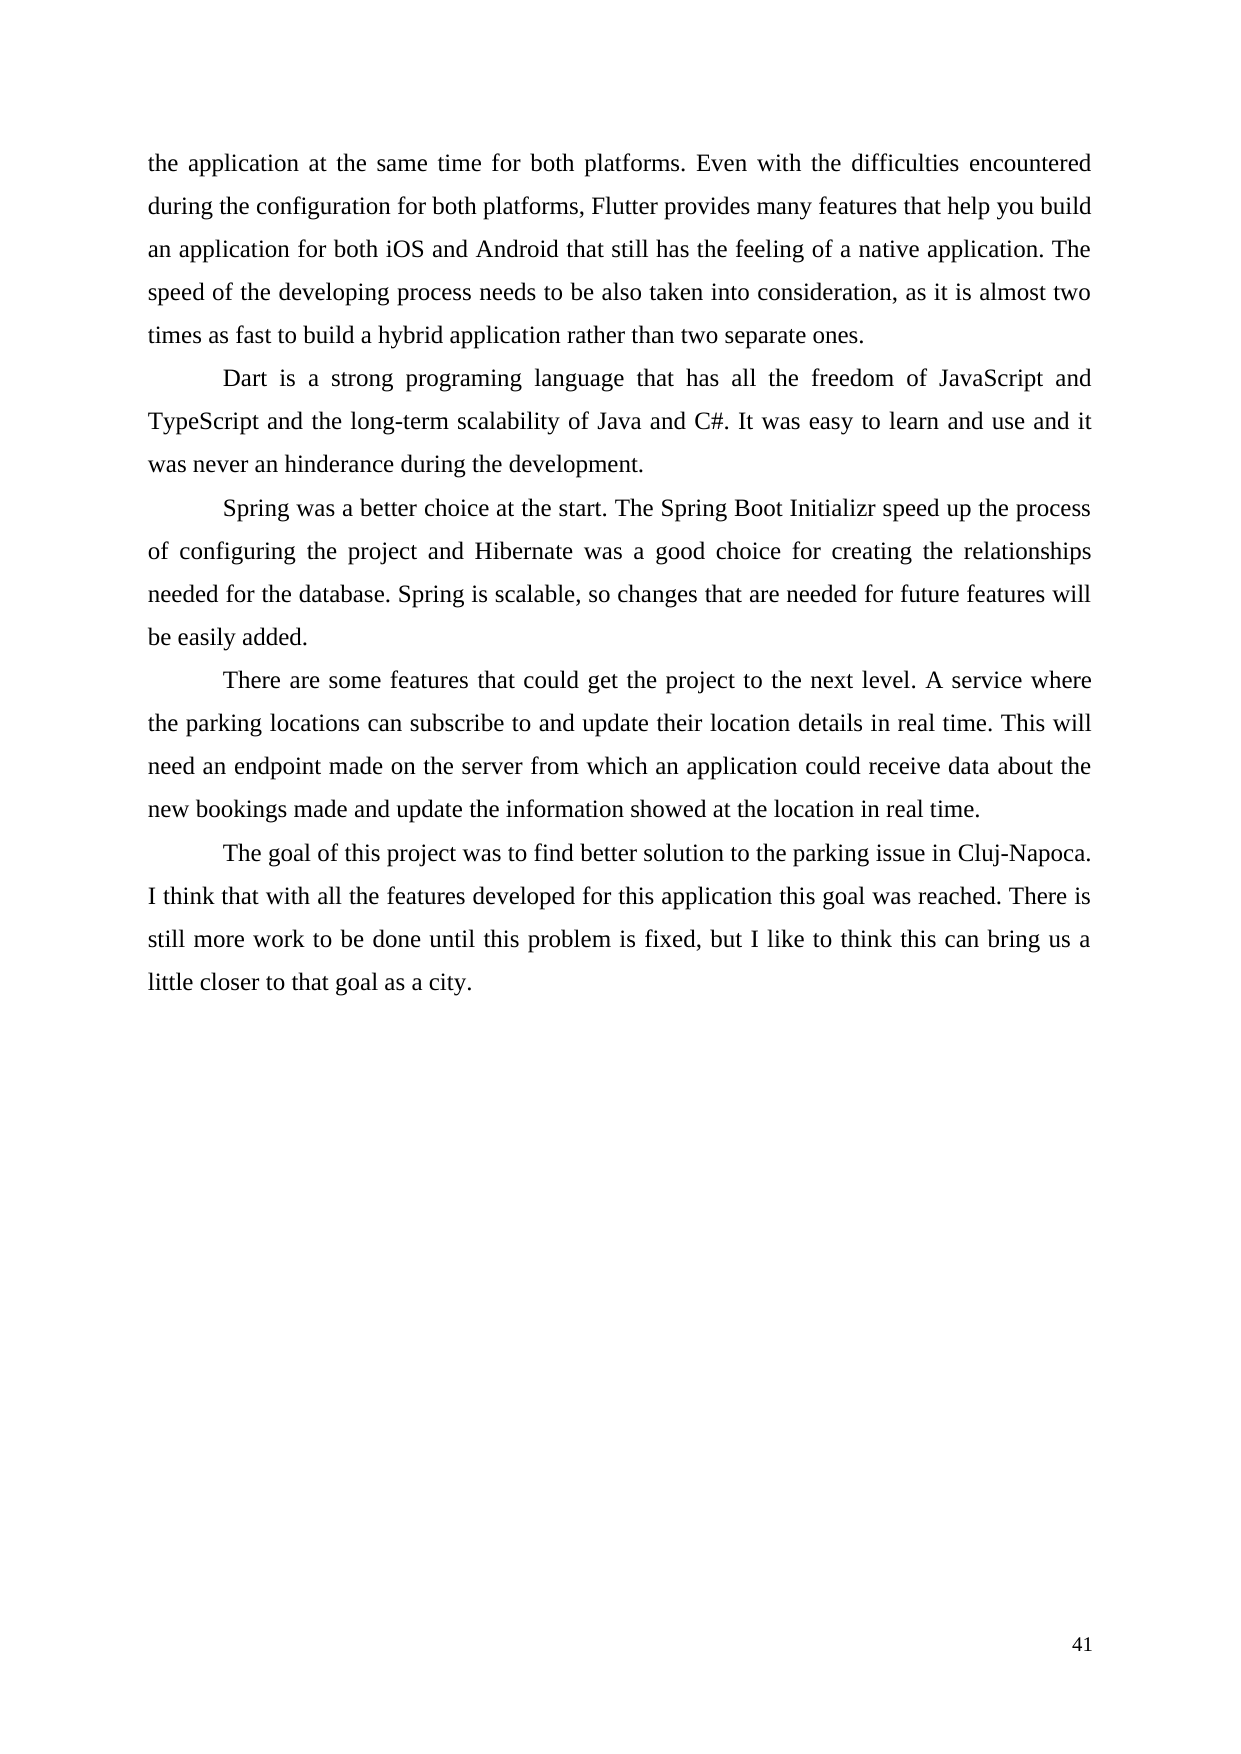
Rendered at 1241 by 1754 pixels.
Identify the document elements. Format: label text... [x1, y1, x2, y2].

text The goal of this project was to find better solution to the parking issue in Cluj-Napoca. I think that with all the features developed for this application this goal was reached. There is still more work to be done until this problem is fixed, but I like to think this can bring us a little closer to that goal as a city. [148, 838, 1093, 996]
text Spring was a better choice at the start. The Spring Boot Initializr speed up the process of configuring the project and Hibernate was a good choice for creating the relationships needed for the database. Spring is scalable, so changes that are needed for future features will be easily added. [148, 493, 1093, 651]
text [148, 148, 1093, 349]
text Dart is a strong programing language that has all the freedom of JavaScript and TypeScript and the long-term scalability of Java and C#. It was easy to learn and use and it was never an hinderance during the development. [148, 363, 1093, 478]
text There are some features that could get the project to the next level. A service where the parking locations can subscribe to and update their location details in real time. This will need an endpoint made on the server from which an application could receive data about the new bookings made and update the information showed at the location in real time. [148, 665, 1093, 823]
